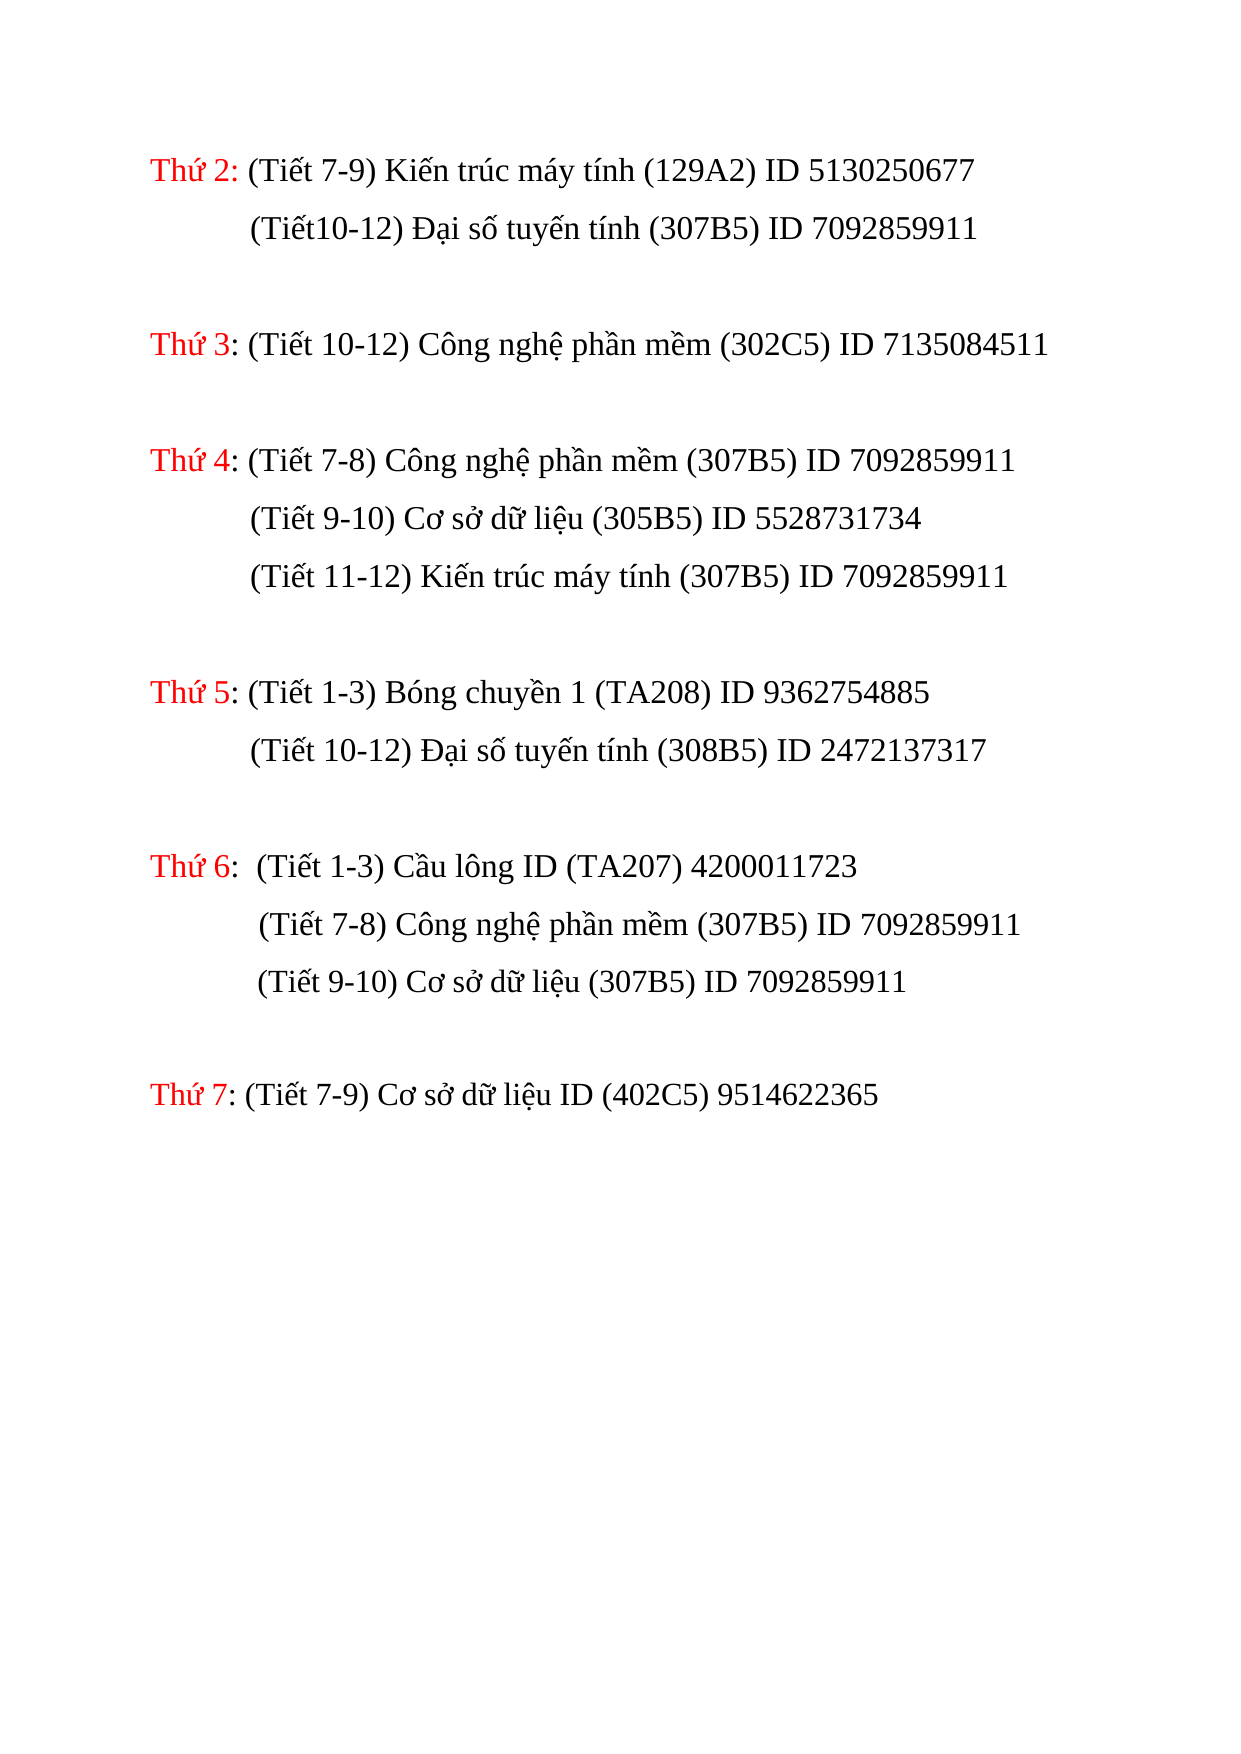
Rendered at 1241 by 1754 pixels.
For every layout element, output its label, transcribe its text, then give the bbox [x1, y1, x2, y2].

text Thứ 5: (Tiết 1-3) Bóng chuyền 1 (TA208) ID 9362754885 [150, 672, 1090, 711]
text (Tiết 9-10) Cơ sở dữ liệu (307B5) ID 7092859911 [150, 962, 1090, 999]
text (Tiết 7-8) Công nghệ phần mềm (307B5) ID 7092859911 [150, 904, 1090, 943]
text Thứ 7: (Tiết 7-9) Cơ sở dữ liệu ID (402C5) 9514622365 [150, 1076, 1090, 1113]
text (Tiết10-12) Đại số tuyến tính (307B5) ID 7092859911 [150, 208, 1090, 246]
text Thứ 4: (Tiết 7-8) Công nghệ phần mềm (307B5) ID 7092859911 [150, 440, 1090, 478]
text (Tiết 10-12) Đại số tuyến tính (308B5) ID 2472137317 [150, 730, 1090, 768]
text (Tiết 9-10) Cơ sở dữ liệu (305B5) ID 5528731734 [150, 498, 1090, 536]
text Thứ 6: (Tiết 1-3) Cầu lông ID (TA207) 4200011723 [150, 846, 1090, 884]
text Thứ 3: (Tiết 10-12) Công nghệ phần mềm (302C5) ID 7135084511 [150, 324, 1090, 362]
text Thứ 2: (Tiết 7-9) Kiến trúc máy tính (129A2) ID 5130250677 [150, 150, 1090, 188]
text (Tiết 11-12) Kiến trúc máy tính (307B5) ID 7092859911 [150, 556, 1090, 594]
